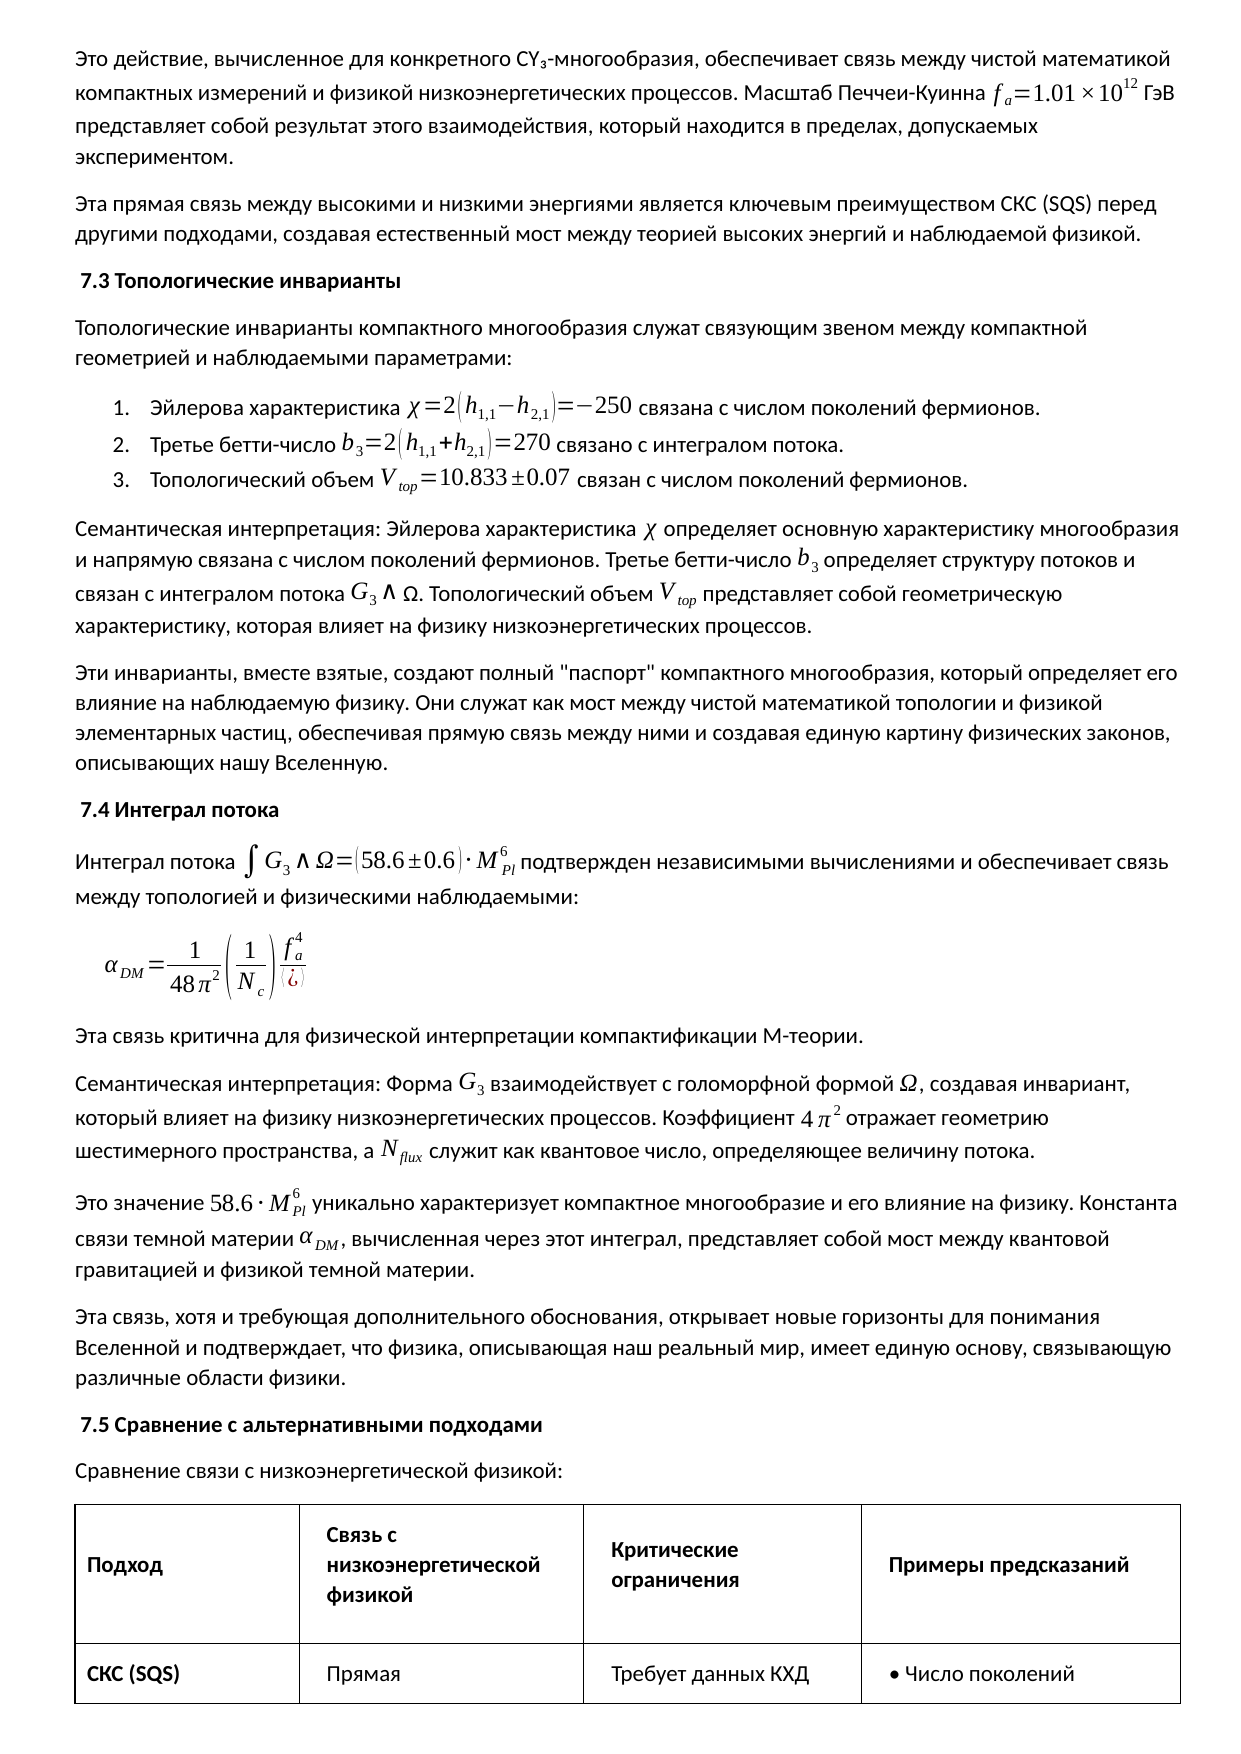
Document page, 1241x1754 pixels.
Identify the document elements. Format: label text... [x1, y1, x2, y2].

text Сравнение связи с низкоэнергетической физикой: [75, 1457, 1181, 1484]
text Это действие, вычисленное для конкретного CY₃-многообразия, обеспечивает связь между чистой математикой компактных измерений и физикой низкоэнергетических процессов. Масштаб Печчеи-Куинна ГэВ представляет собой результат этого взаимодействия, который находится в пределах, допускаемых экспериментом. [75, 44, 1181, 170]
text 7.4 Интеграл потока [75, 795, 1181, 823]
table_cell Требует данных КХД (Λ<sub>QCD</sub>, z) [584, 1644, 861, 1703]
table_header Подход [76, 1505, 299, 1643]
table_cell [862, 1644, 1180, 1703]
text 7.5 Сравнение с альтернативными подходами [75, 1410, 1181, 1438]
text Эта связь, хотя и требующая дополнительного обоснования, открывает новые горизонты для понимания Вселенной и подтверждает, что физика, описывающая наш реальный мир, имеет единую основу, связывающую различные области физики. [75, 1302, 1181, 1391]
text Семантическая интерпретация: Эйлерова характеристика определяет основную характеристику многообразия и напрямую связана с числом поколений фермионов. Третье бетти-число определяет структуру потоков и связан с интегралом потока Ω. Топологический объем представляет собой геометрическую характеристику, которая влияет на физику низкоэнергетических процессов. [75, 514, 1181, 639]
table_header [300, 1505, 583, 1643]
table_cell Прямая [300, 1644, 583, 1703]
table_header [584, 1505, 861, 1643]
text 7.3 Топологические инварианты [75, 266, 1181, 294]
text Интеграл потока подтвержден независимыми вычислениями и обеспечивает связь между топологией и физическими наблюдаемыми: [75, 842, 1181, 910]
text Это значение уникально характеризует компактное многообразие и его влияние на физику. Константа связи темной материи , вычисленная через этот интеграл, представляет собой мост между квантовой гравитацией и физикой темной материи. [75, 1185, 1181, 1283]
table_cell СКС (SQS) [76, 1644, 299, 1703]
text Эта связь критична для физической интерпретации компактификации M-теории. [75, 1021, 1181, 1049]
text Эта прямая связь между высокими и низкими энергиями является ключевым преимуществом СКС (SQS) перед другими подходами, создавая естественный мост между теорией высоких энергий и наблюдаемой физикой. [75, 189, 1181, 247]
text Эти инварианты, вместе взятые, создают полный "паспорт" компактного многообразия, который определяет его влияние на наблюдаемую физику. Они служат как мост между чистой математикой топологии и физикой элементарных частиц, обеспечивая прямую связь между ними и создавая единую картину физических законов, описывающих нашу Вселенную. [75, 658, 1181, 777]
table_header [862, 1505, 1180, 1643]
list Топологический объем связан с числом поколений фермионов. [112, 463, 1181, 495]
list Эйлерова характеристика связана с числом поколений фермионов. [112, 390, 1181, 424]
text Топологические инварианты компактного многообразия служат связующим звеном между компактной геометрией и наблюдаемыми параметрами: [75, 313, 1181, 371]
list Третье бетти-число связано с интегралом потока. [112, 427, 1181, 461]
text Семантическая интерпретация: Форма взаимодействует с голоморфной формой , создавая инвариант, который влияет на физику низкоэнергетических процессов. Коэффициент отражает геометрию шестимерного пространства, а служит как квантовое число, определяющее величину потока. [75, 1068, 1181, 1166]
